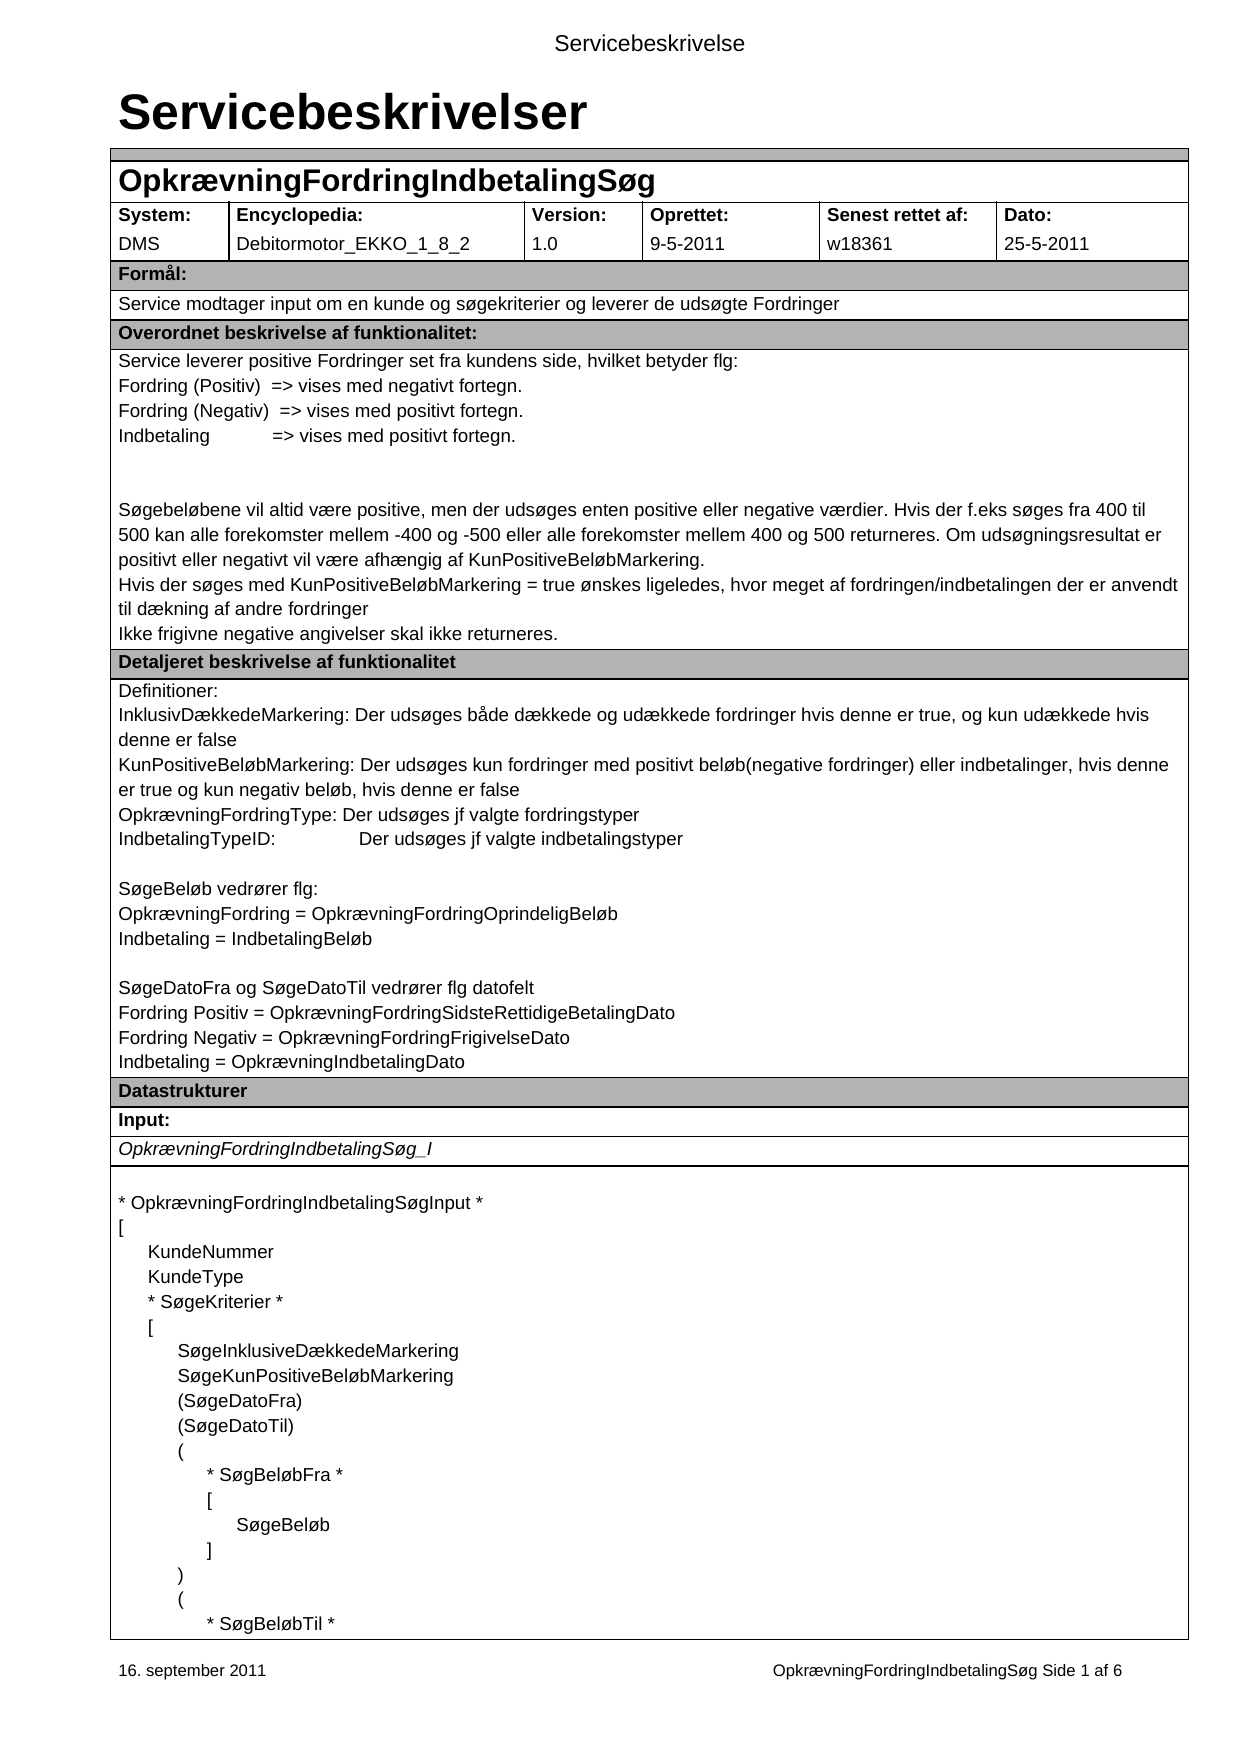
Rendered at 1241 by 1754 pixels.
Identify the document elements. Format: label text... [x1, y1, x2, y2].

table_cell 25-5-2011 [997, 231, 1188, 260]
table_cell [111, 1167, 1188, 1638]
table_cell Input: [111, 1108, 1188, 1136]
table_cell OpkrævningFordringIndbetalingSøg_I [111, 1137, 1188, 1165]
table_cell Detaljeret beskrivelse af funktionalitet [111, 650, 1188, 678]
table_header [111, 149, 1188, 160]
table_cell 1.0 [525, 231, 642, 260]
table_cell OpkrævningFordringIndbetalingSøg [111, 162, 1188, 201]
text Servicebeskrivelser [118, 82, 1181, 140]
table_cell Senest rettet af: [820, 203, 996, 231]
table_cell Definitioner: InklusivDækkedeMarkering: Der udsøges både dækkede og udækkede fordringer hvis denne er true, og kun udækkede hvis denne er false KunPositiveBeløbMarkering: Der udsøges kun fordringer med positivt beløb(negative fordringer) eller indbetalinger, hvis denne er true og kun negativ beløb, hvis denne er false OpkrævningFordringType: Der udsøges jf valgte fordringstyper IndbetalingTypeID: Der udsøges jf valgte indbetalingstyper SøgeBeløb vedrører flg: OpkrævningFordring = OpkrævningFordringOprindeligBeløb Indbetaling = IndbetalingBeløb SøgeDatoFra og SøgeDatoTil vedrører flg datofelt Fordring Positiv = OpkrævningFordringSidsteRettidigeBetalingDato Fordring Negativ = OpkrævningFordringFrigivelseDato Indbetaling = OpkrævningIndbetalingDato [111, 680, 1188, 1077]
table_cell w18361 [820, 231, 996, 260]
table_cell Version: [525, 203, 642, 231]
table_cell Encyclopedia: [230, 203, 524, 231]
table_cell Overordnet beskrivelse af funktionalitet: [111, 321, 1188, 349]
table_cell Formål: [111, 262, 1188, 290]
table_cell Debitormotor_EKKO_1_8_2 [230, 231, 524, 260]
table_cell 9-5-2011 [643, 231, 819, 260]
table_cell System: [111, 203, 228, 231]
table_cell Datastrukturer [111, 1078, 1188, 1106]
table_cell Oprettet: [643, 203, 819, 231]
table_cell Service modtager input om en kunde og søgekriterier og leverer de udsøgte Fordringer [111, 291, 1188, 319]
table_cell Service leverer positive Fordringer set fra kundens side, hvilket betyder flg: Fordring (Positiv) => vises med negativt fortegn. Fordring (Negativ) => vises med positivt fortegn. Indbetaling => vises med positivt fortegn. Søgebeløbene vil altid være positive, men der udsøges enten positive eller negative værdier. Hvis der f.eks søges fra 400 til 500 kan alle forekomster mellem -400 og -500 eller alle forekomster mellem 400 og 500 returneres. Om udsøgningsresultat er positivt eller negativt vil være afhængig af KunPositiveBeløbMarkering. Hvis der søges med KunPositiveBeløbMarkering = true ønskes ligeledes, hvor meget af fordringen/indbetalingen der er anvendt til dækning af andre fordringer Ikke frigivne negative angivelser skal ikke returneres. [111, 350, 1188, 648]
table_cell Dato: [997, 203, 1188, 231]
table_cell DMS [111, 231, 228, 260]
